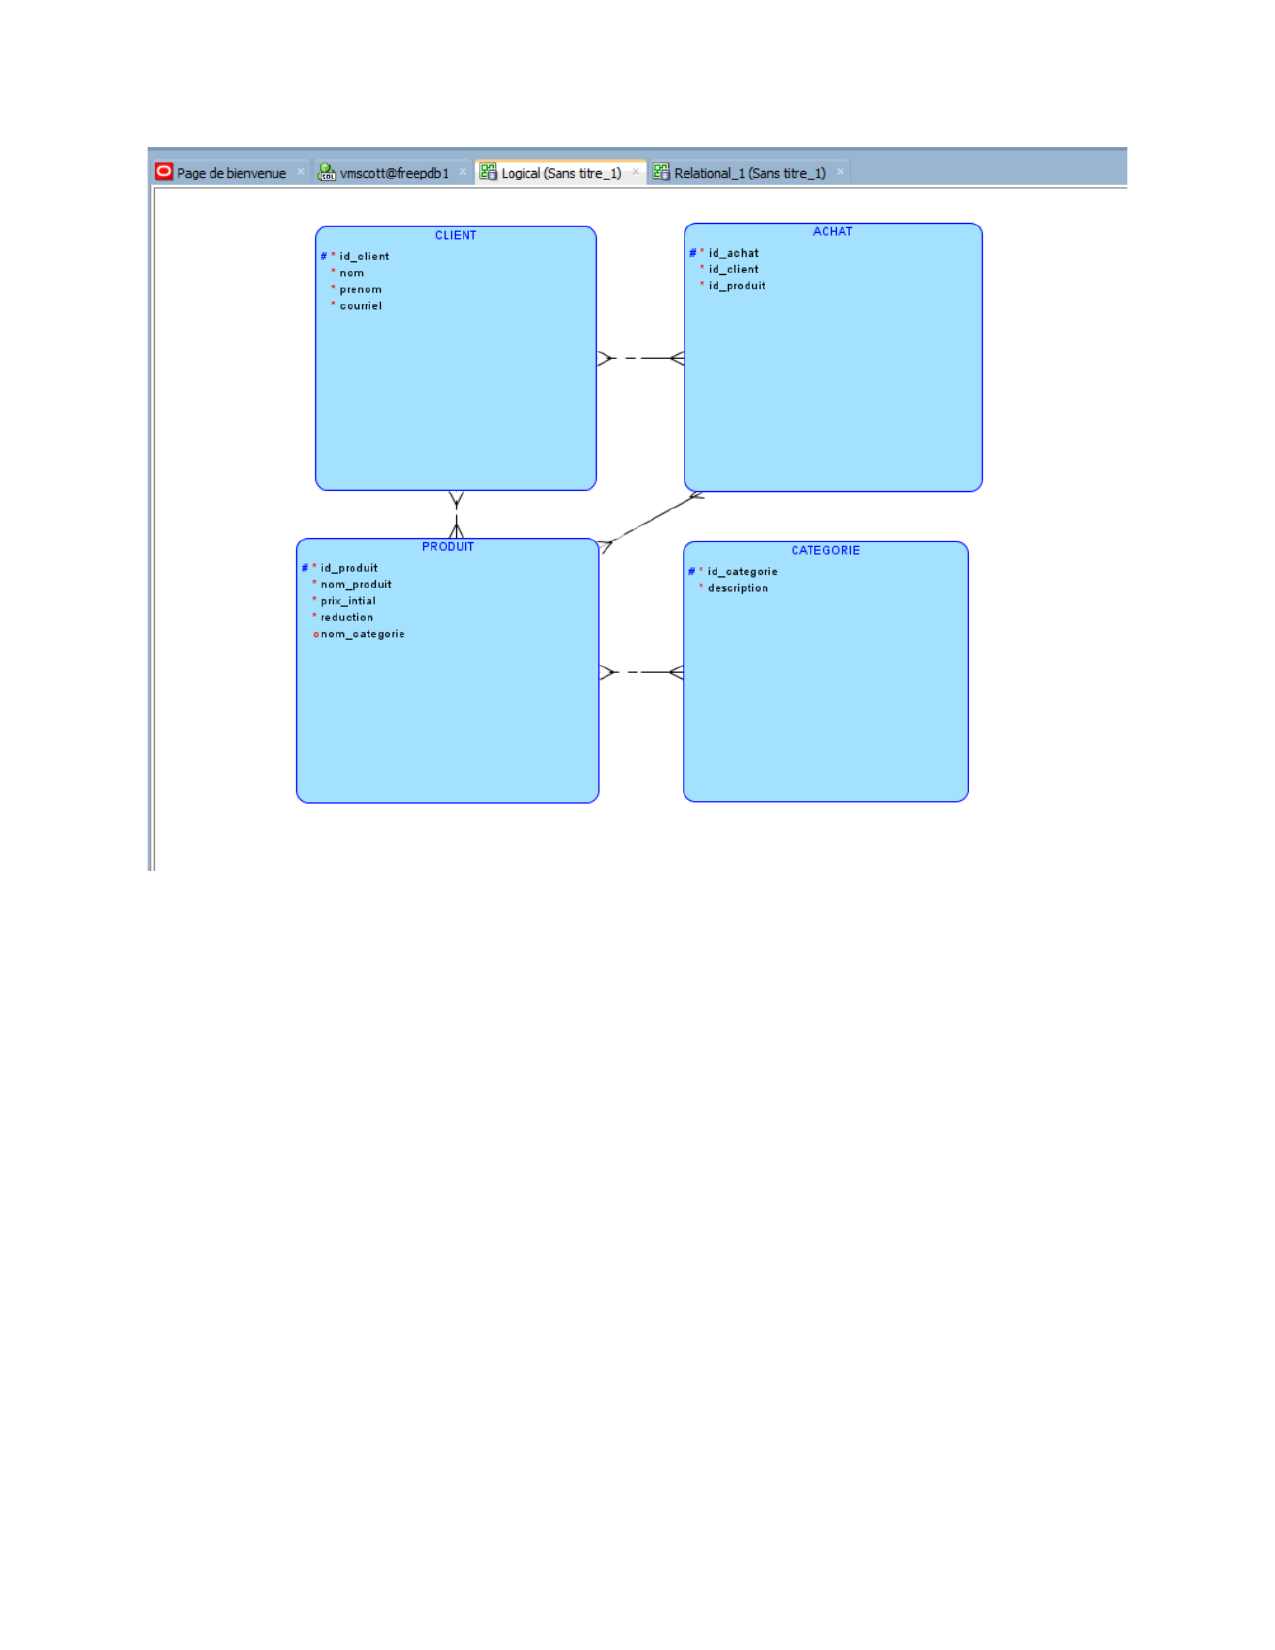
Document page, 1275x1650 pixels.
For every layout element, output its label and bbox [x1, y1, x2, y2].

picture [147, 147, 1128, 871]
